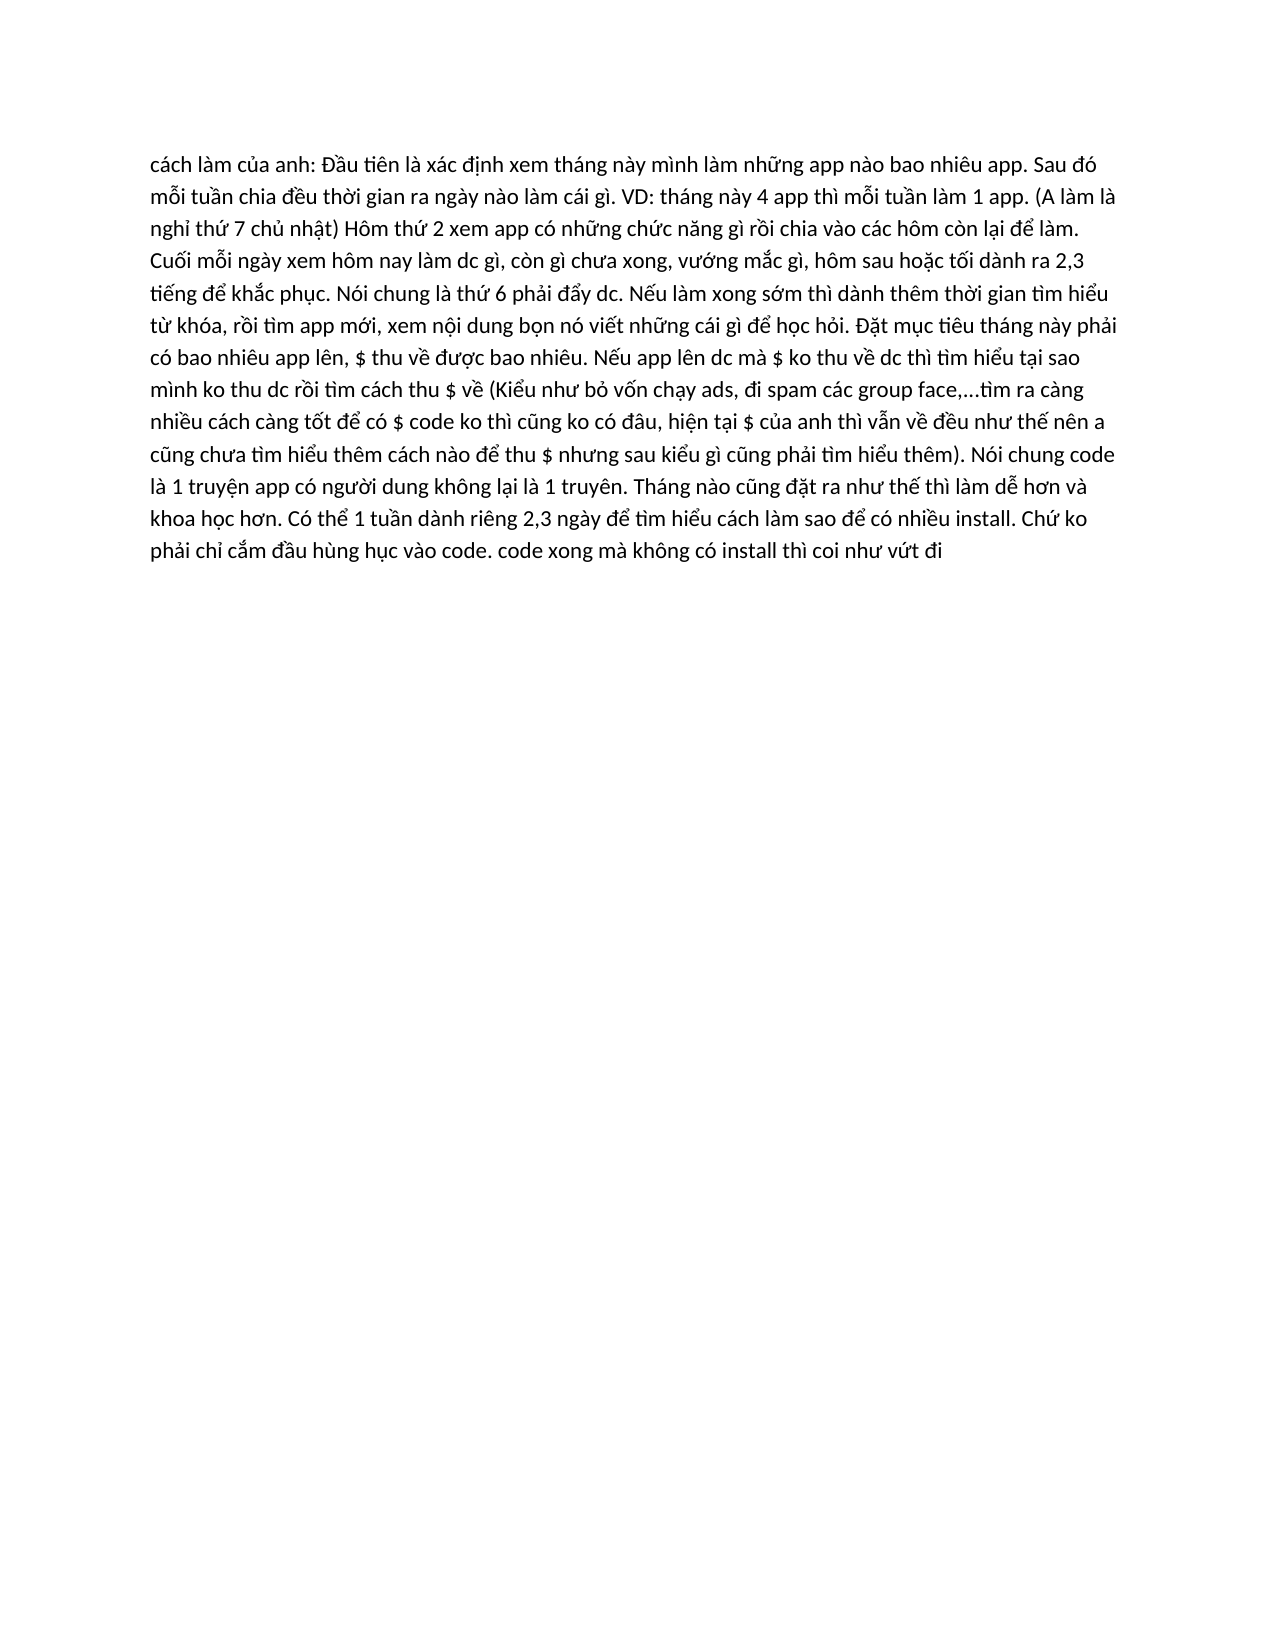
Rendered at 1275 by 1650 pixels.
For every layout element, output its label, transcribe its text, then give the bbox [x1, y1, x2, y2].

text cách làm của anh: Đầu tiên là xác định xem tháng này mình làm những app nào bao nhiêu app. Sau đó mỗi tuần chia đều thời gian ra ngày nào làm cái gì. VD: tháng này 4 app thì mỗi tuần làm 1 app. (A làm là nghỉ thứ 7 chủ nhật) Hôm thứ 2 xem app có những chức năng gì rồi chia vào các hôm còn lại để làm. Cuối mỗi ngày xem hôm nay làm dc gì, còn gì chưa xong, vướng mắc gì, hôm sau hoặc tối dành ra 2,3 tiếng để khắc phục. Nói chung là thứ 6 phải đẩy dc. Nếu làm xong sớm thì dành thêm thời gian tìm hiểu từ khóa, rồi tìm app mới, xem nội dung bọn nó viết những cái gì để học hỏi. Đặt mục tiêu tháng này phải có bao nhiêu app lên, $ thu về được bao nhiêu. Nếu app lên dc mà $ ko thu về dc thì tìm hiểu tại sao mình ko thu dc rồi tìm cách thu $ về (Kiểu như bỏ vốn chạy ads, đi spam các group face,...tìm ra càng nhiều cách càng tốt để có $ code ko thì cũng ko có đâu, hiện tại $ của anh thì vẫn về đều như thế nên a cũng chưa tìm hiểu thêm cách nào để thu $ nhưng sau kiểu gì cũng phải tìm hiểu thêm). Nói chung code là 1 truyện app có người dung không lại là 1 truyên. Tháng nào cũng đặt ra như thế thì làm dễ hơn và khoa học hơn. Có thể 1 tuần dành riêng 2,3 ngày để tìm hiểu cách làm sao để có nhiều install. Chứ ko phải chỉ cắm đầu hùng hục vào code. code xong mà không có install thì coi như vứt đi [150, 150, 1125, 564]
